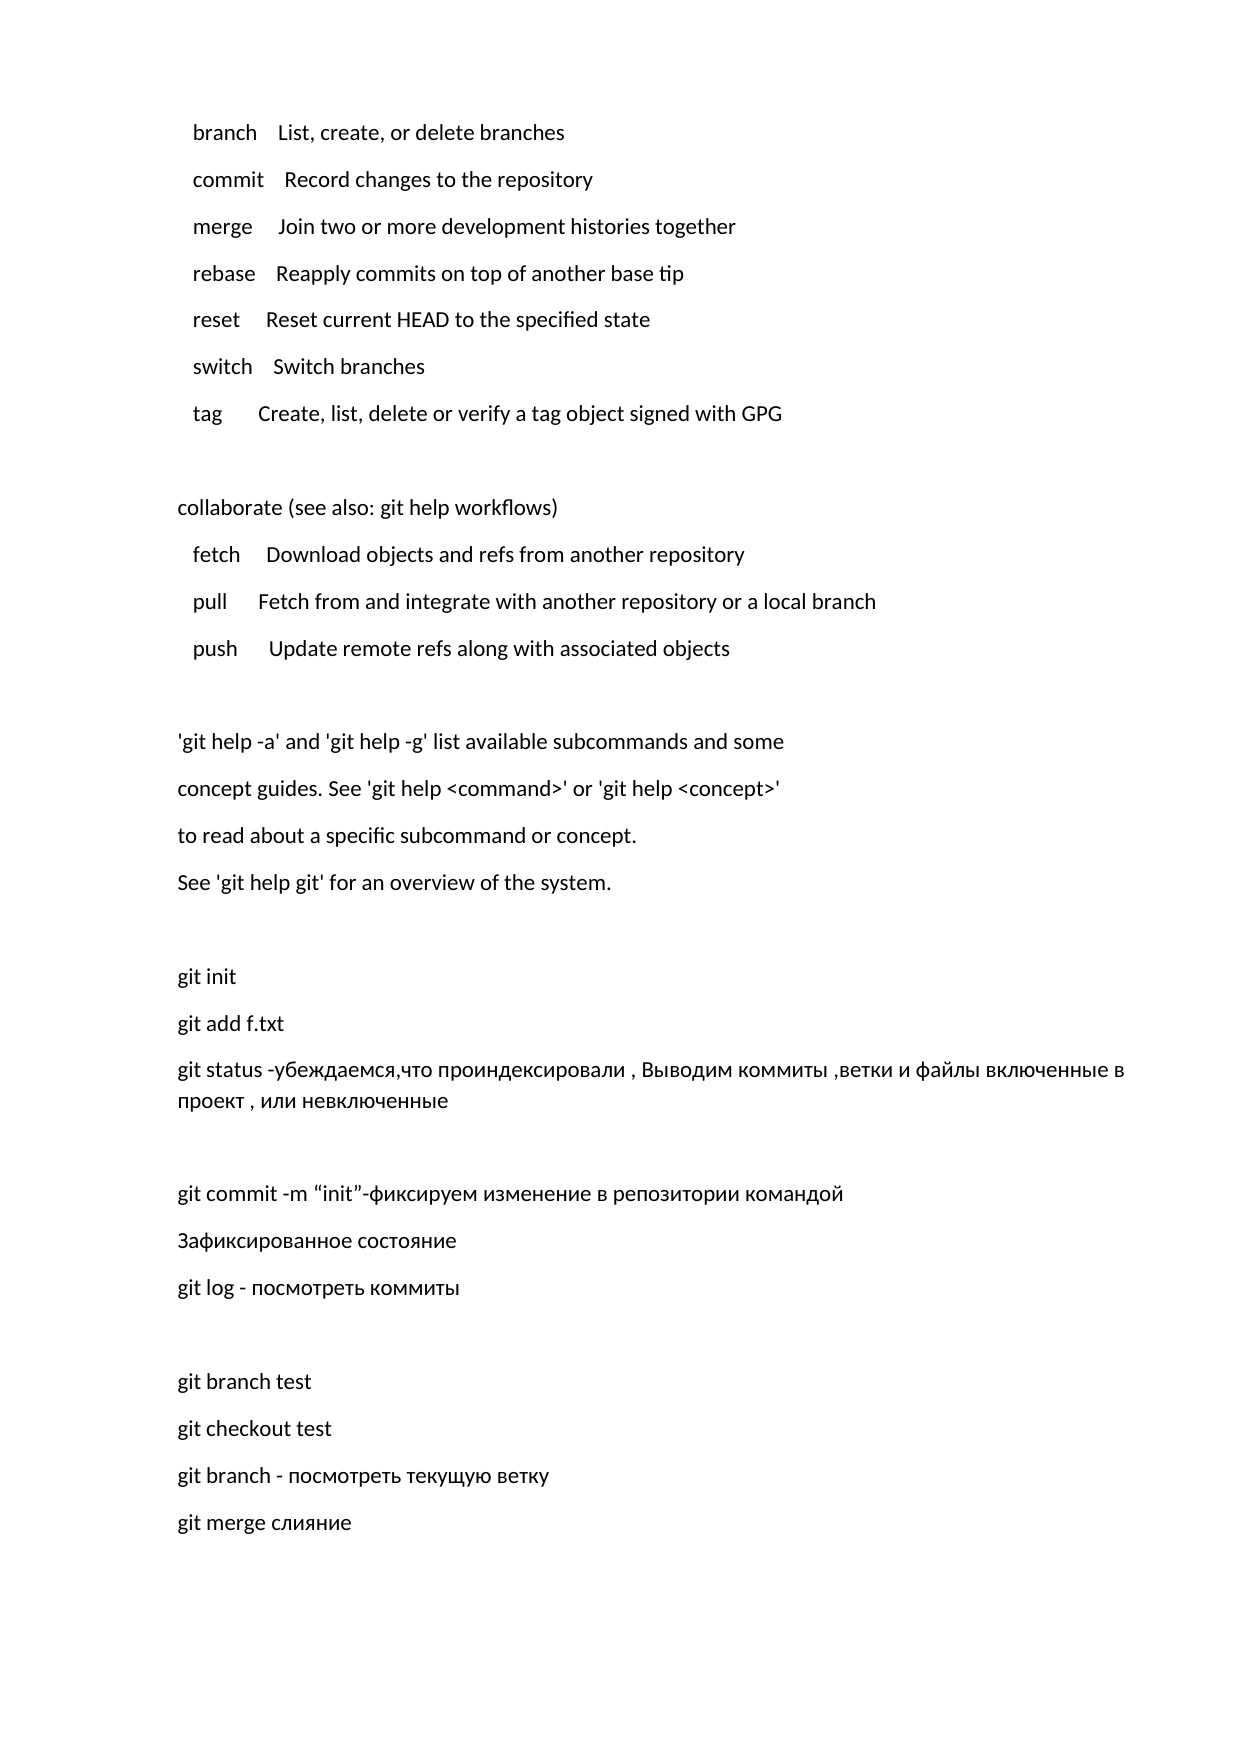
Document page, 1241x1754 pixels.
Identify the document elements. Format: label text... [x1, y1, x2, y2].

text concept guides. See 'git help <command>' or 'git help <concept>' [177, 774, 1152, 802]
text pull Fetch from and integrate with another repository or a local branch [177, 587, 1152, 615]
text git status -убеждаемся,что проиндексировали , Выводим коммиты ,ветки и файлы включенные в проект , или невключенные [177, 1056, 1152, 1114]
text git merge слияние [177, 1508, 1152, 1536]
text branch List, create, or delete branches [177, 118, 1152, 146]
text tag Create, list, delete or verify a tag object signed with GPG [177, 399, 1152, 427]
text git checkout test [177, 1414, 1152, 1442]
text Зафиксированное состояние [177, 1226, 1152, 1254]
text git add f.txt [177, 1009, 1152, 1037]
text 'git help -a' and 'git help -g' list available subcommands and some [177, 727, 1152, 756]
text rebase Reapply commits on top of another base tip [177, 259, 1152, 287]
text merge Join two or more development histories together [177, 212, 1152, 240]
text switch Switch branches [177, 352, 1152, 381]
text git init [177, 962, 1152, 990]
text git commit -m “init”-фиксируем изменение в репозитории командой [177, 1179, 1152, 1208]
text git log - посмотреть коммиты [177, 1273, 1152, 1301]
text git branch - посмотреть текущую ветку [177, 1461, 1152, 1489]
text git branch test [177, 1367, 1152, 1395]
text collaborate (see also: git help workflows) [177, 493, 1152, 521]
text to read about a specific subcommand or concept. [177, 821, 1152, 849]
text reset Reset current HEAD to the specified state [177, 306, 1152, 334]
text commit Record changes to the repository [177, 165, 1152, 193]
text See 'git help git' for an overview of the system. [177, 868, 1152, 896]
text push Update remote refs along with associated objects [177, 634, 1152, 662]
text fetch Download objects and refs from another repository [177, 540, 1152, 568]
